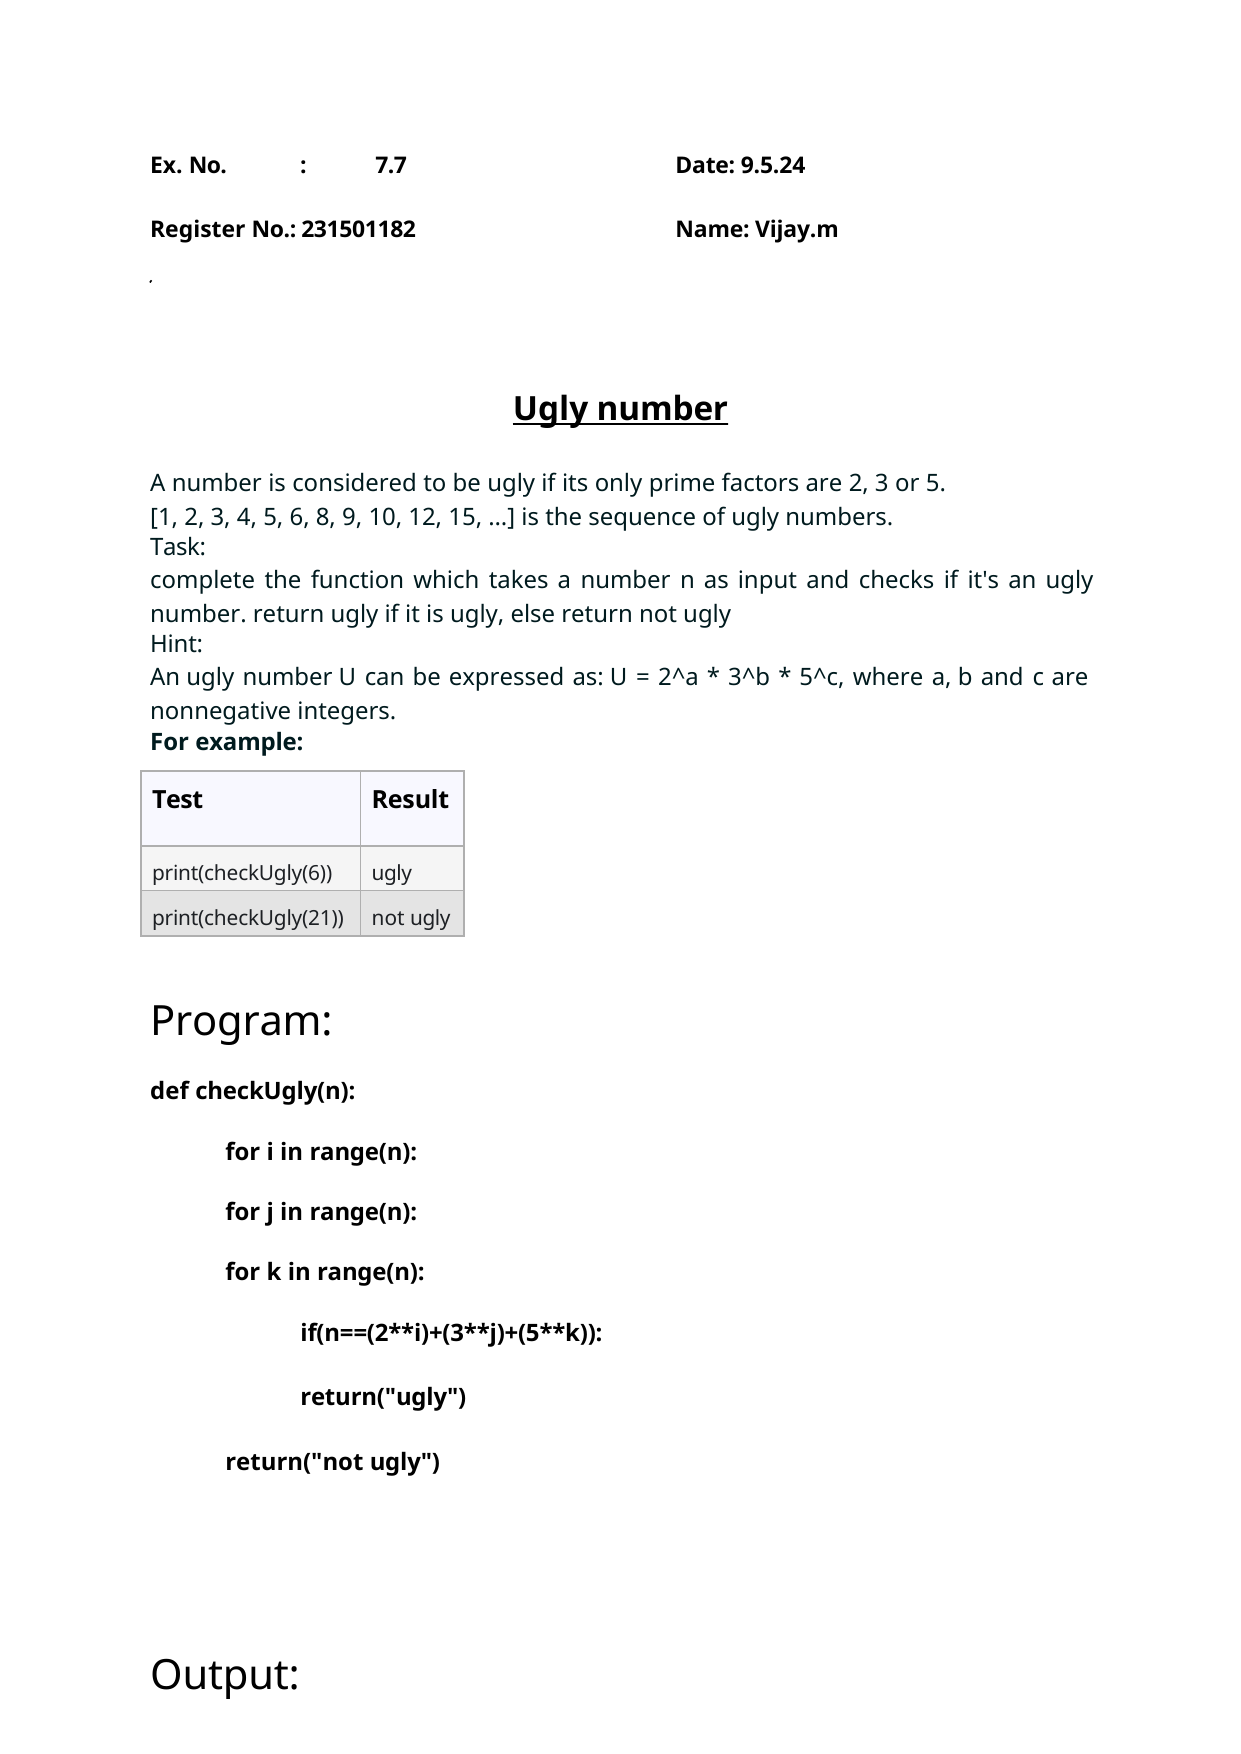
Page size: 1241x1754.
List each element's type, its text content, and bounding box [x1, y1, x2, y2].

table_cell print(checkUgly(21)) [142, 891, 360, 935]
text A number is considered to be ugly if its only prime factors are 2, 3 or 5. [1, 2, 3, 4, 5, 6, 8, 9, 10, 12, 15, …] is the sequence of ugly numbers. [150, 466, 954, 533]
text if(n==(2**i)+(3**j)+(5**k)): return("ugly") [300, 1315, 699, 1412]
table_cell print(checkUgly(6)) [142, 847, 360, 890]
text return("not ugly") [225, 1444, 1138, 1477]
text Output: [150, 1645, 1138, 1702]
subtitle Ugly number [129, 385, 1111, 430]
table_header Result [361, 772, 463, 845]
text An ugly number U can be expressed as: U = 2^a * 3^b * 5^c, where a, b and c are nonnegative integers. [150, 660, 1138, 727]
table_header Test [142, 772, 360, 845]
text def checkUgly(n): [150, 1073, 1138, 1106]
text Ex. No. : 7.7 Date: 9.5.24 [150, 149, 1138, 180]
table_cell not ugly [361, 891, 463, 935]
text Register No.: 231501182 Name: Vijay.m [150, 213, 1138, 245]
text Task: [150, 534, 1138, 561]
text For example: [150, 728, 1138, 756]
text for j in range(n): [225, 1194, 1138, 1227]
table_cell ugly [361, 847, 463, 890]
text complete the function which takes a number n as input and checks if it's an ugly number. return ugly if it is ugly, else return not ugly [150, 563, 1125, 630]
text Hint: [150, 631, 1138, 658]
text for k in range(n): [225, 1255, 1138, 1288]
text for i in range(n): [225, 1134, 1138, 1167]
subtitle Program: [150, 991, 1138, 1048]
